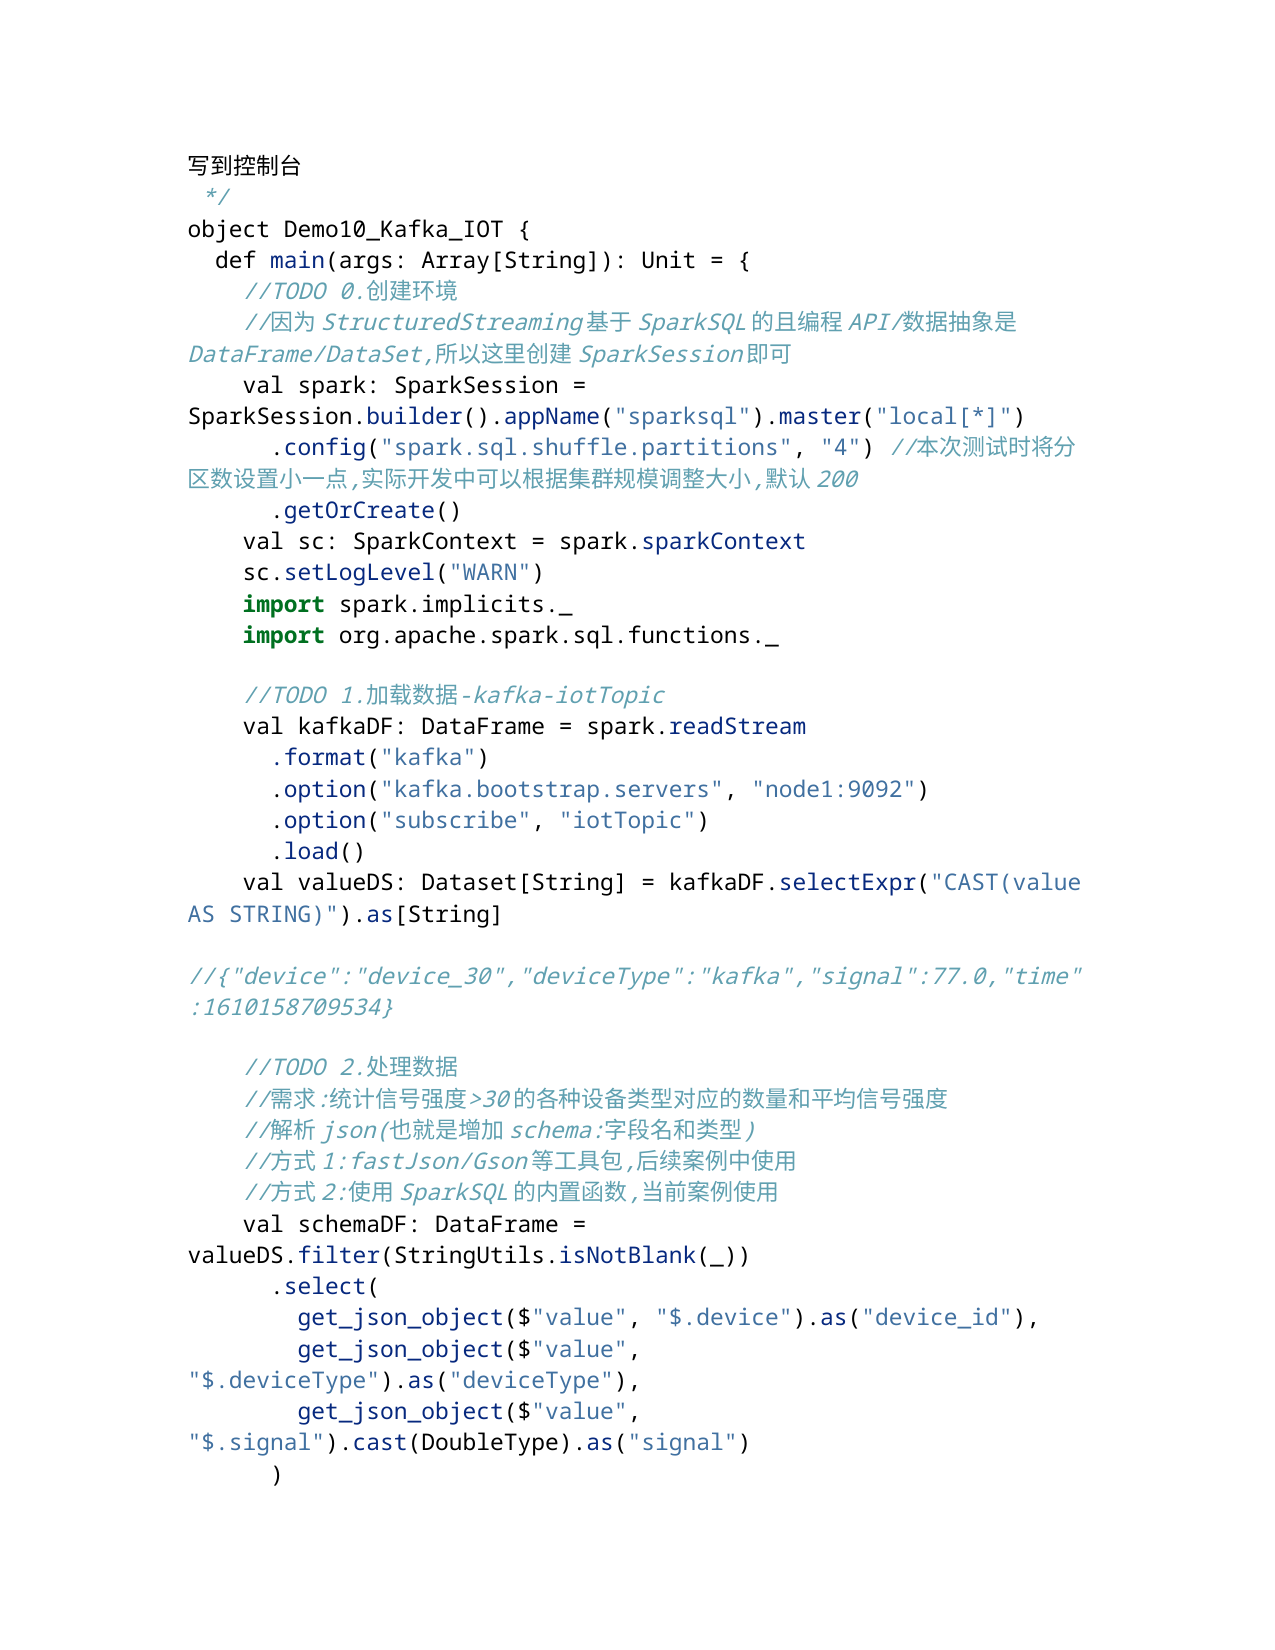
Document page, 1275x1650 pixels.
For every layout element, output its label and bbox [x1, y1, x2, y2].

text [187, 150, 1087, 1489]
